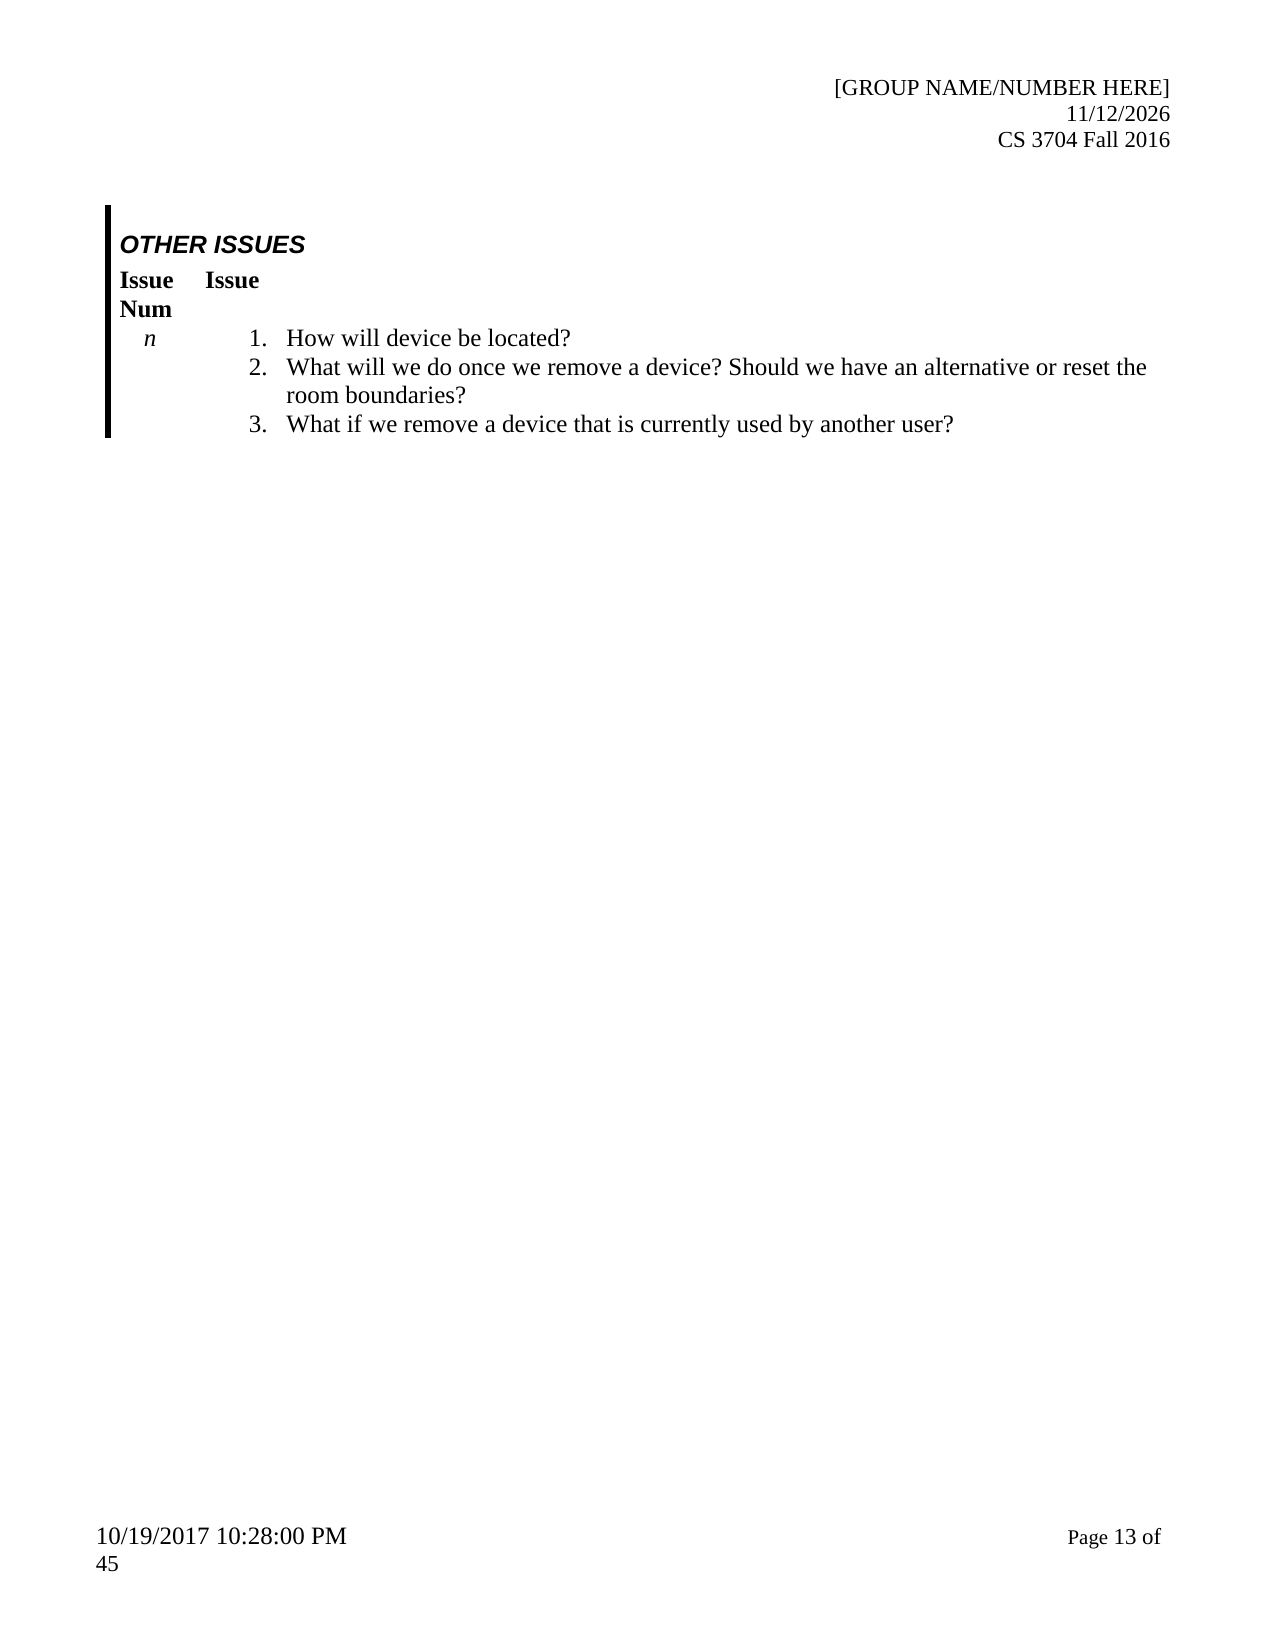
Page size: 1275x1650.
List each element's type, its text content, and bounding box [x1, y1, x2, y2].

table_cell How will device be located? What will we do once we remove a device? Should we have an alternative or reset the room boundaries? What if we remove a device that is currently used by another user? [194, 323, 1178, 438]
table_header OTHER ISSUES [111, 205, 1178, 265]
table_cell Issue Num [111, 265, 194, 323]
table_cell Issue [194, 265, 1178, 323]
table_cell n [111, 323, 194, 438]
